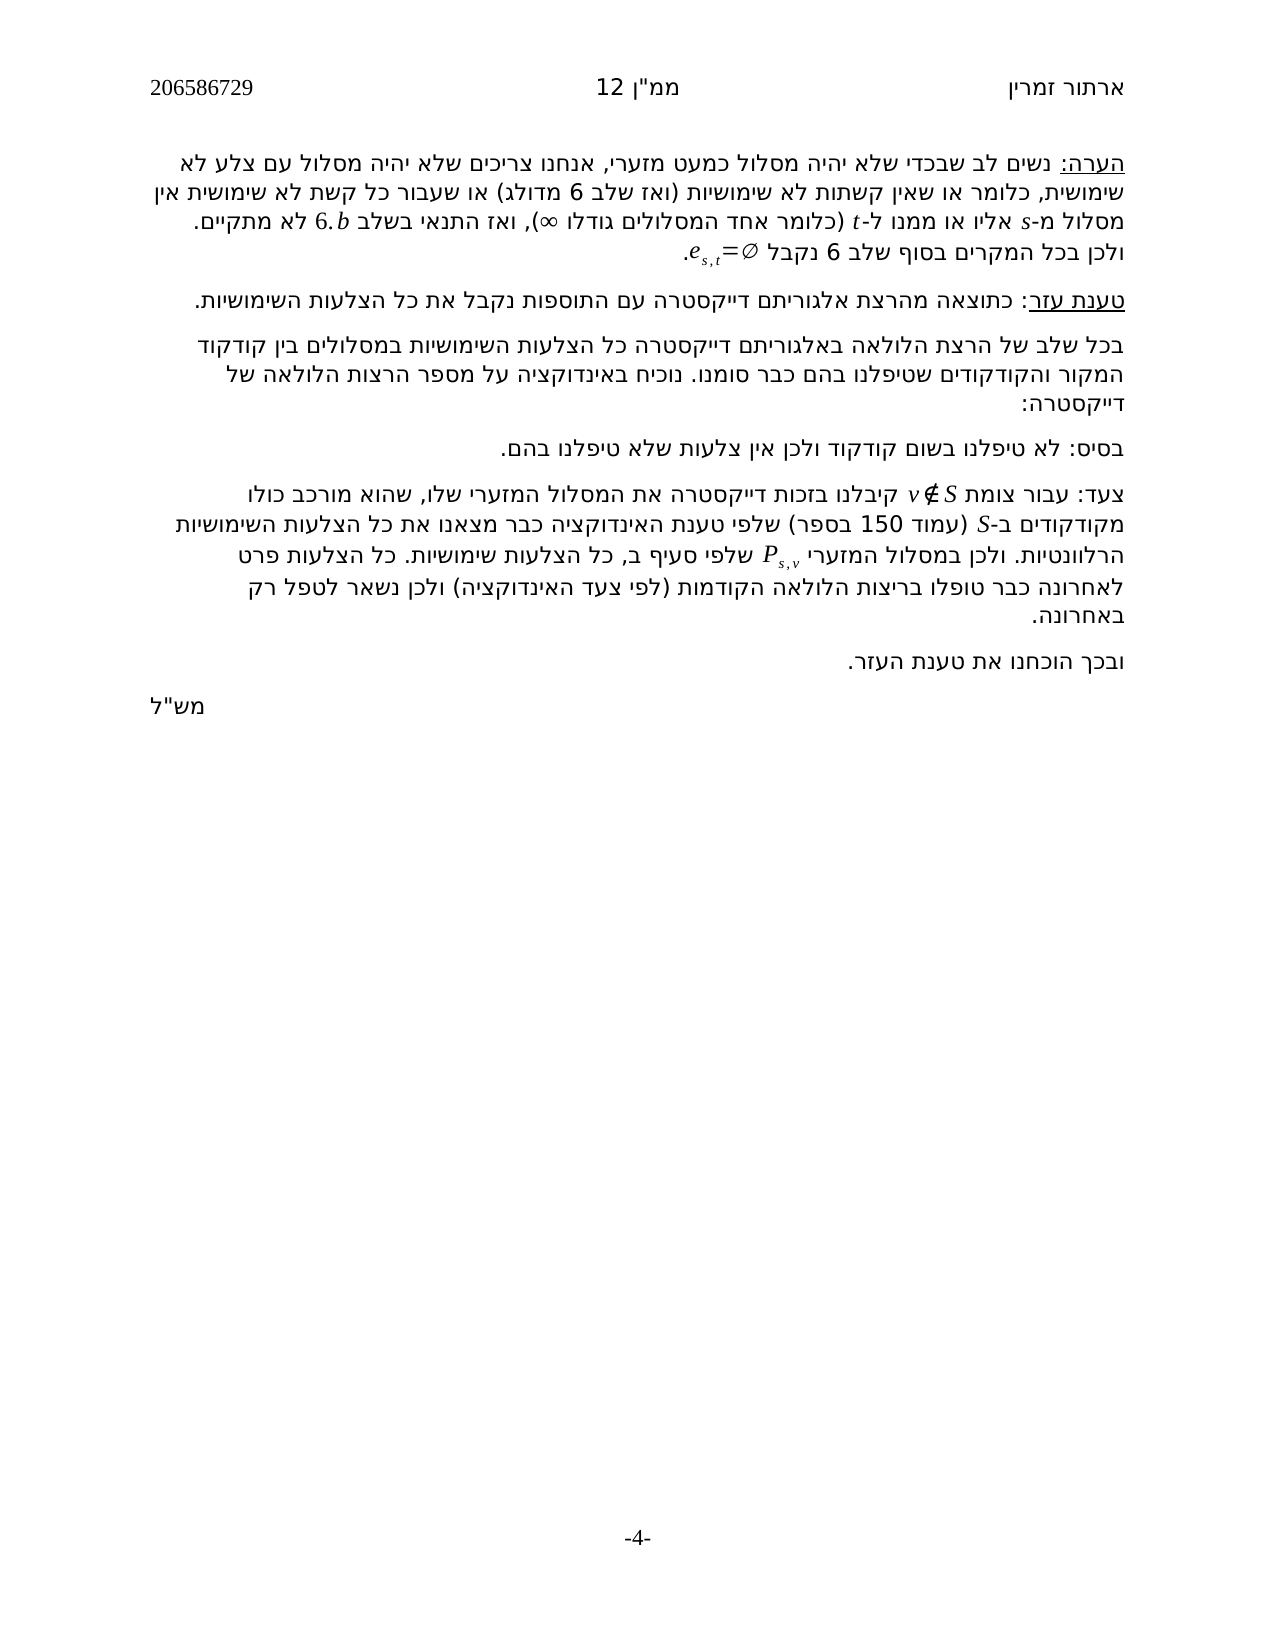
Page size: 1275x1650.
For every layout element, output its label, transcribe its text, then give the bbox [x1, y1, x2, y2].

text בסיס: לא טיפלנו בשום קודקוד ולכן אין צלעות שלא טיפלנו בהם. [150, 436, 1125, 462]
text צעד: עבור צומת קיבלנו בזכות דייקסטרה את המסלול המזערי שלו, שהוא מורכב כולו מקודקודים ב- (עמוד 150 בספר) שלפי טענת האינדוקציה כבר מצאנו את כל הצלעות השימושיות הרלוונטיות. ולכן במסלול המזערי שלפי סעיף ב, כל הצלעות שימושיות. כל הצלעות פרט לאחרונה כבר טופלו בריצות הלולאה הקודמות (לפי צעד האינדוקציה) ולכן נשאר לטפל רק באחרונה. [150, 481, 1125, 629]
text בכל שלב של הרצת הלולאה באלגוריתם דייקסטרה כל הצלעות השימושיות במסלולים בין קודקוד המקור והקודקודים שטיפלנו בהם כבר סומנו. נוכיח באינדוקציה על מספר הרצות הלולאה של דייקסטרה: [150, 333, 1125, 417]
text ובכך הוכחנו את טענת העזר. [150, 648, 1125, 675]
text טענת עזר: כתוצאה מהרצת אלגוריתם דייקסטרה עם התוספות נקבל את כל הצלעות השימושיות. [150, 287, 1125, 314]
text מש"ל [150, 693, 1125, 720]
text הערה: נשים לב שבכדי שלא יהיה מסלול כמעט מזערי, אנחנו צריכים שלא יהיה מסלול עם צלע לא שימושית, כלומר או שאין קשתות לא שימושיות (ואז שלב 6 מדולג) או שעבור כל קשת לא שימושית אין מסלול מ- אליו או ממנו ל- (כלומר אחד המסלולים גודלו ), ואז התנאי בשלב לא מתקיים. ולכן בכל המקרים בסוף שלב 6 נקבל . [150, 150, 1125, 268]
